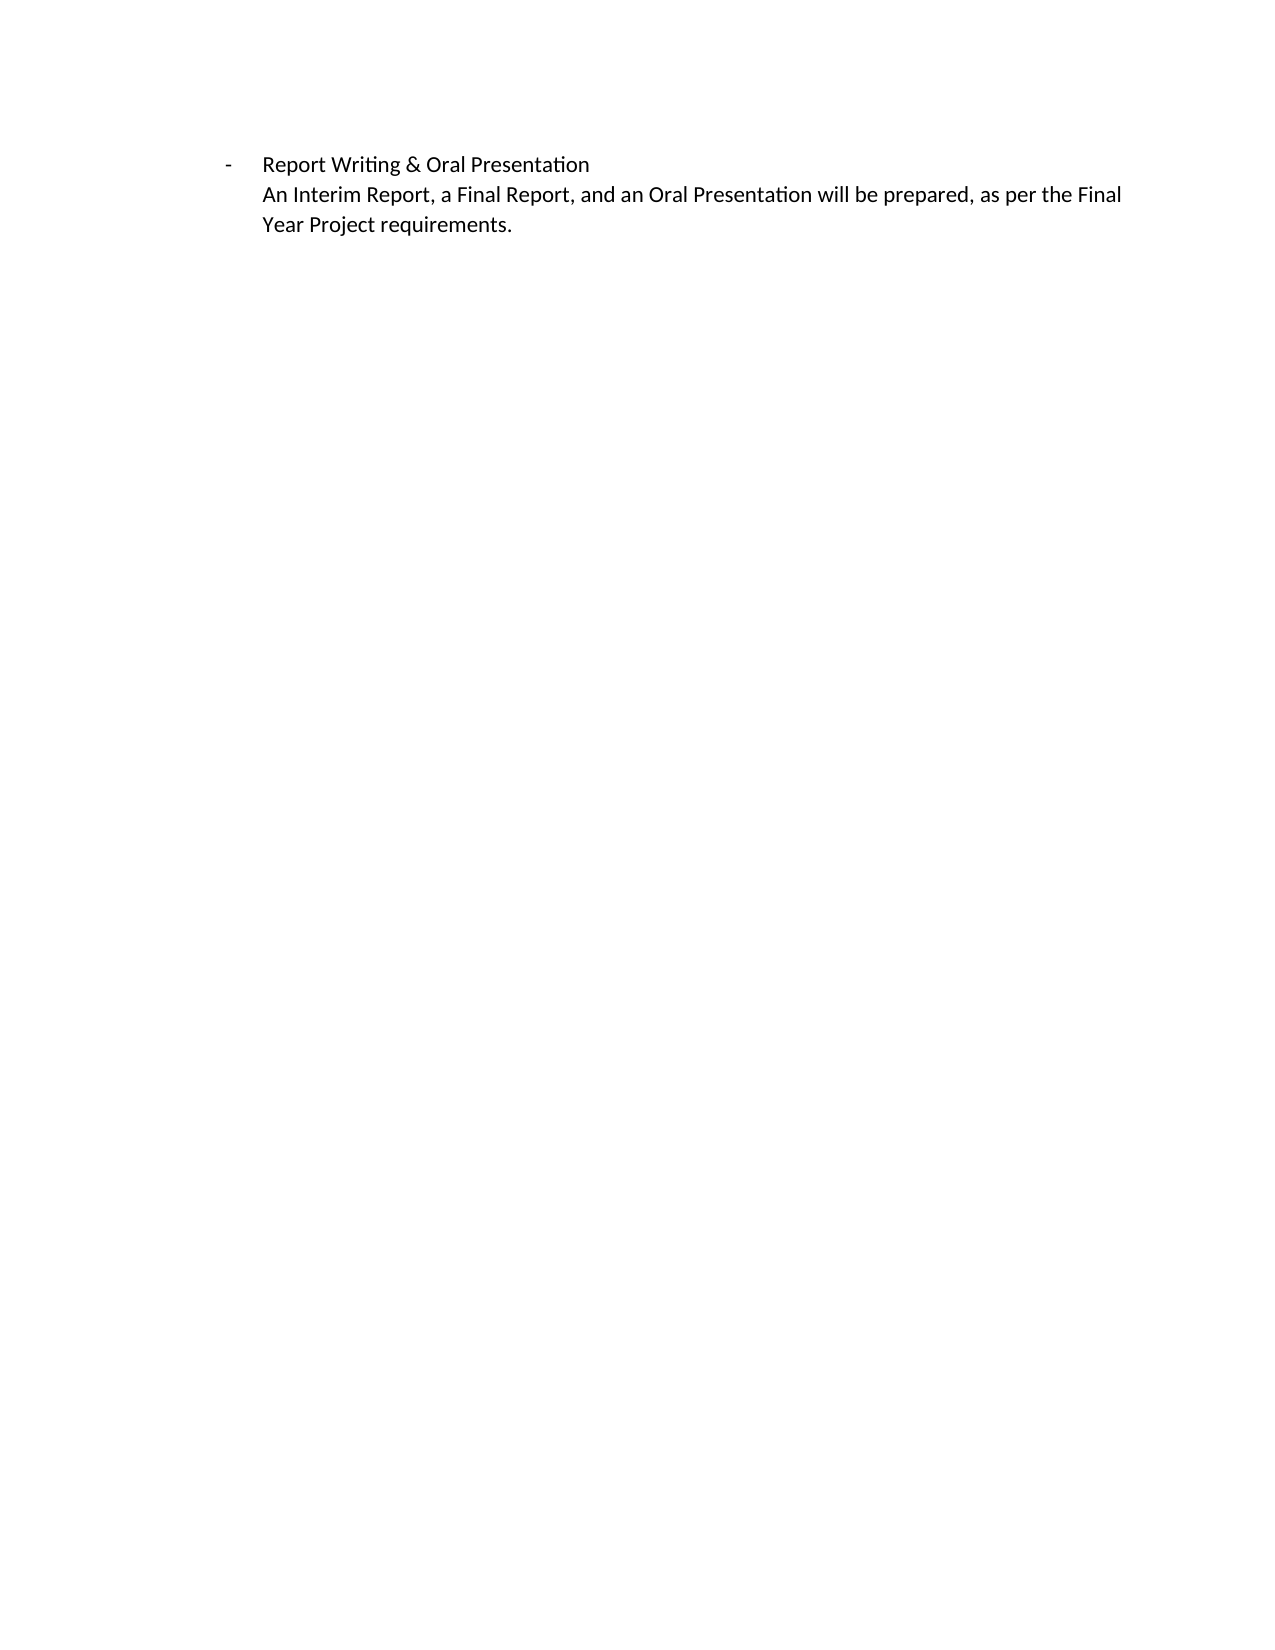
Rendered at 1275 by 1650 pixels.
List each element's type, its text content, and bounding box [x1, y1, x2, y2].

text An Interim Report, a Final Report, and an Oral Presentation will be prepared, as per the Final Year Project requirements. [262, 180, 1125, 238]
list Report Writing & Oral Presentation [225, 150, 1125, 178]
